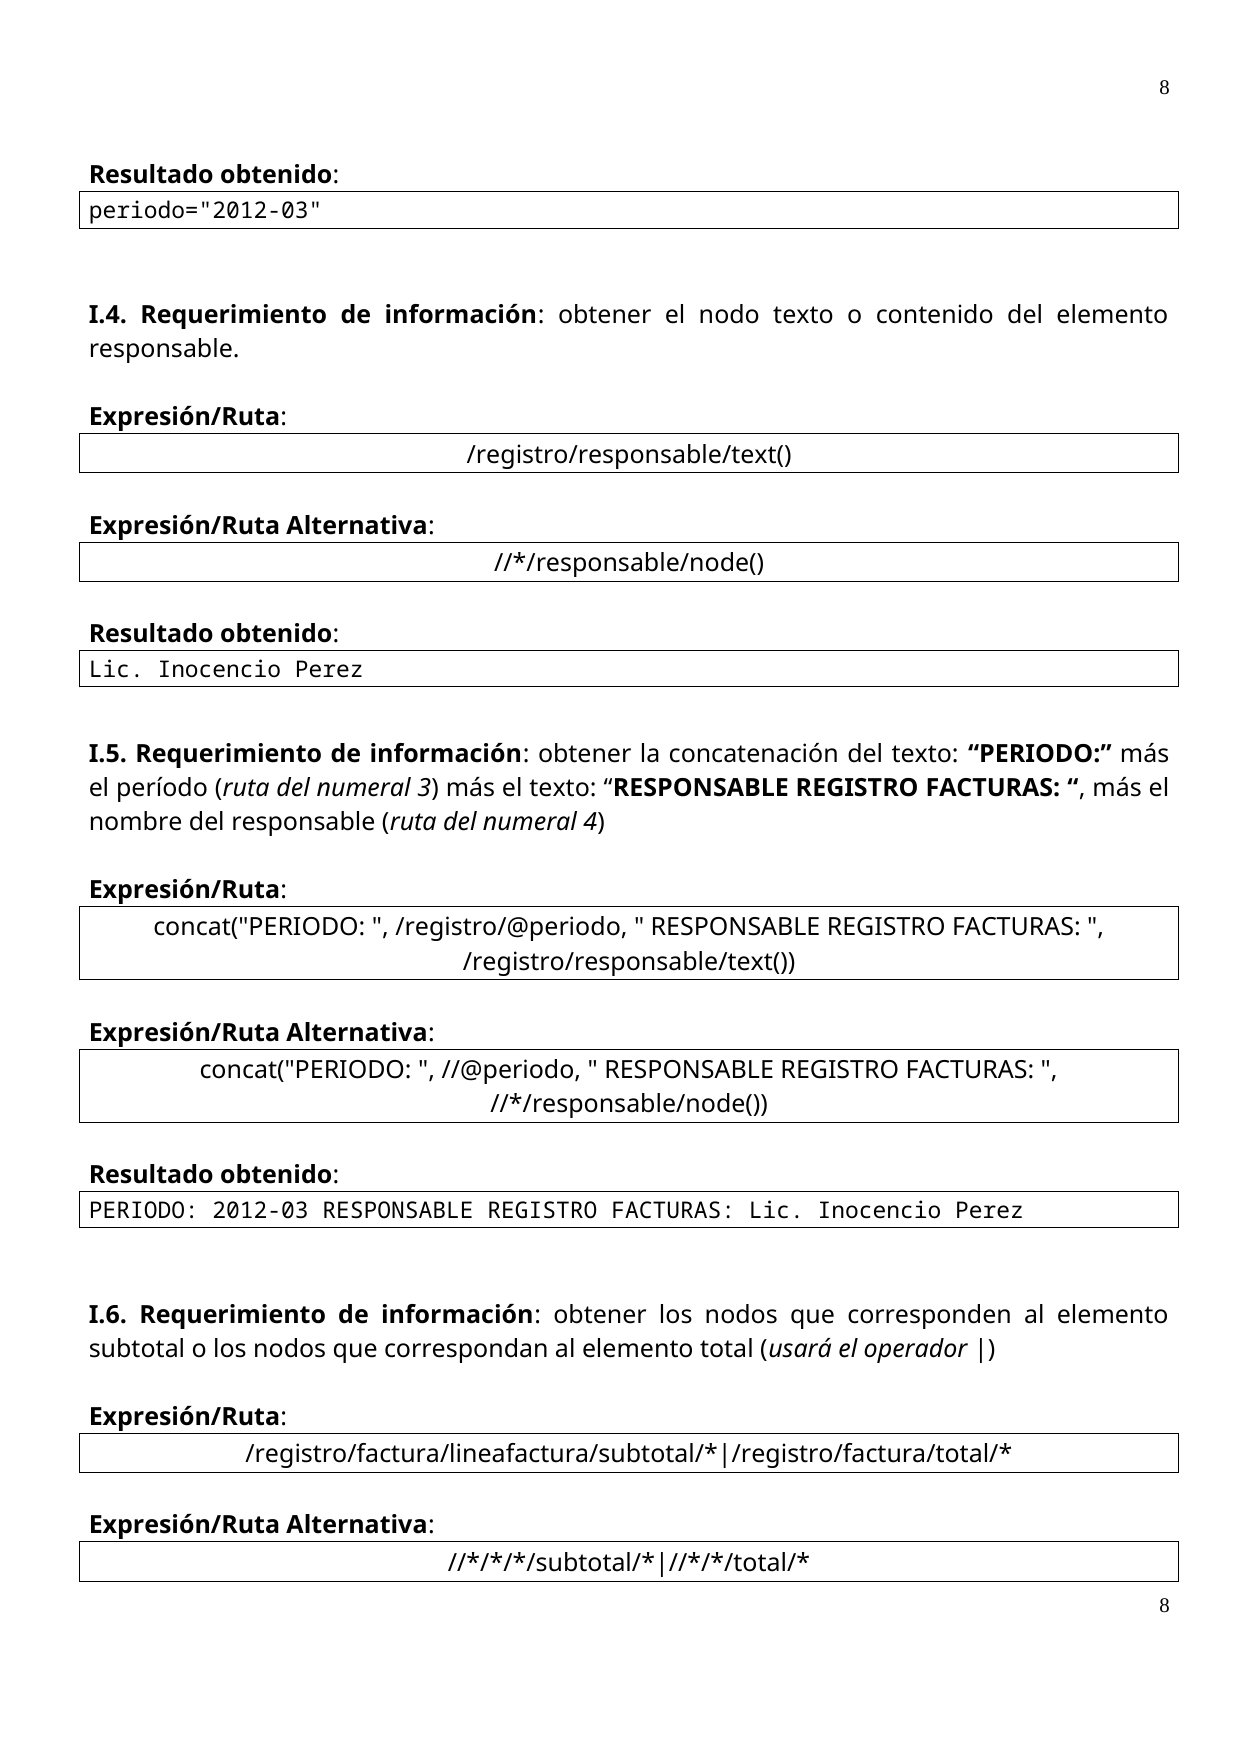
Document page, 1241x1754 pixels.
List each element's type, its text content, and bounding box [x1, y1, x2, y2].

text Expresión/Ruta Alternativa: [88, 507, 1169, 542]
text Expresión/Ruta Alternativa: [88, 1014, 1169, 1048]
text Resultado obtenido: [88, 616, 1169, 650]
text //*/*/*/subtotal/*|//*/*/total/* [80, 1542, 1178, 1581]
text concat("PERIODO: ", /registro/@periodo, " RESPONSABLE REGISTRO FACTURAS: ", /registro/responsable/text()) [80, 907, 1178, 979]
text Expresión/Ruta: [88, 872, 1169, 906]
text Resultado obtenido: [88, 157, 1169, 191]
text periodo="2012-03" [80, 192, 1178, 228]
text I.6. Requerimiento de información: obtener los nodos que corresponden al elemento subtotal o los nodos que correspondan al elemento total (usará el operador |) [88, 1297, 1169, 1365]
text /registro/responsable/text() [80, 434, 1178, 472]
text I.5. Requerimiento de información: obtener la concatenación del texto: “PERIODO:” más el período (ruta del numeral 3) más el texto: “RESPONSABLE REGISTRO FACTURAS: “, más el nombre del responsable (ruta del numeral 4) [88, 736, 1169, 838]
text I.4. Requerimiento de información: obtener el nodo texto o contenido del elemento responsable. [88, 297, 1169, 365]
text Expresión/Ruta Alternativa: [88, 1507, 1169, 1541]
text /registro/factura/lineafactura/subtotal/*|/registro/factura/total/* [80, 1434, 1178, 1472]
text Lic. Inocencio Perez [80, 651, 1178, 686]
text concat("PERIODO: ", //@periodo, " RESPONSABLE REGISTRO FACTURAS: ", //*/responsable/node()) [80, 1050, 1178, 1122]
text //*/responsable/node() [80, 543, 1178, 581]
text Resultado obtenido: [88, 1157, 1169, 1191]
text PERIODO: 2012-03 RESPONSABLE REGISTRO FACTURAS: Lic. Inocencio Perez [80, 1192, 1178, 1227]
text Expresión/Ruta: [88, 399, 1169, 433]
text Expresión/Ruta: [88, 1399, 1169, 1433]
